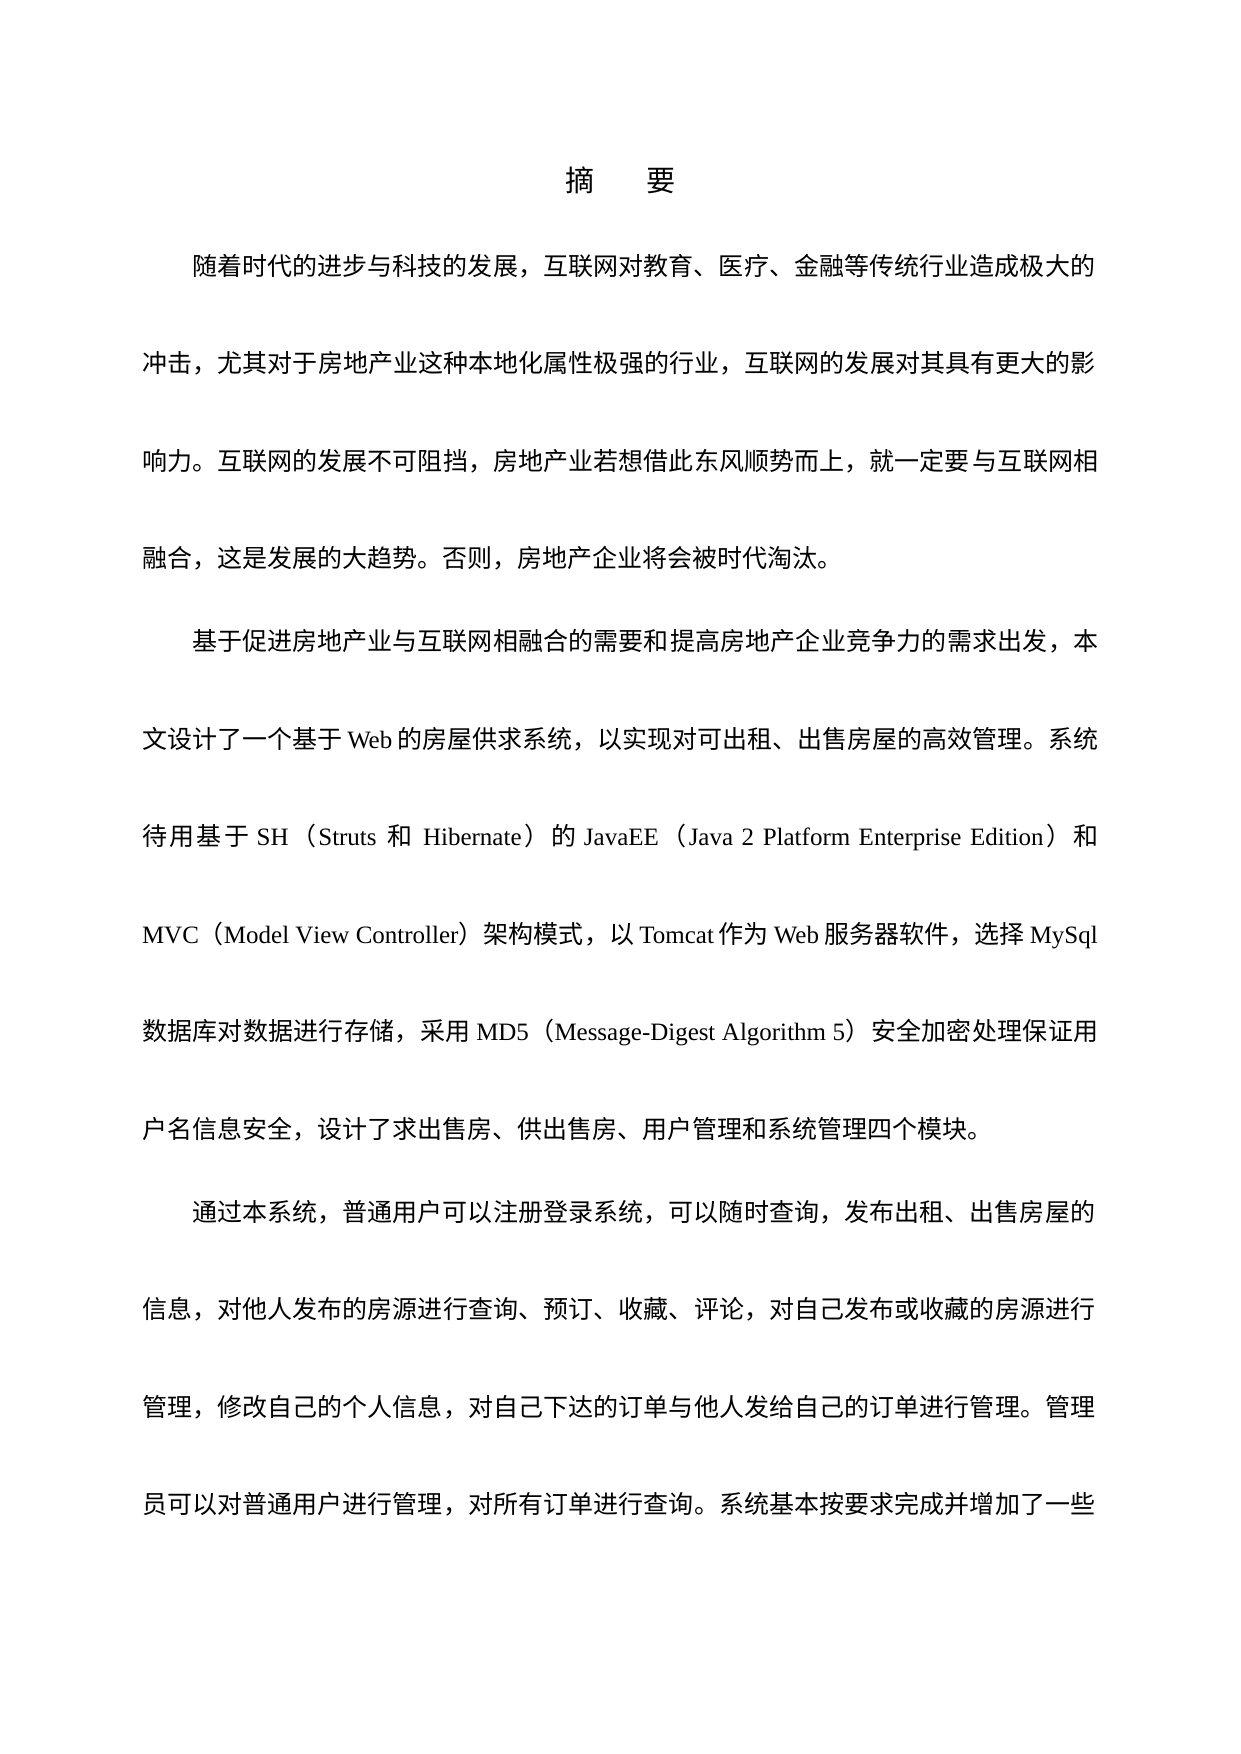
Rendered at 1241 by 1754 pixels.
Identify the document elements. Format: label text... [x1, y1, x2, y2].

text 摘 要 [142, 146, 1098, 211]
text 基于促进房地产业与互联网相融合的需要和提高房地产企业竞争力的需求出发，本文设计了一个基于Web的房屋供求系统，以实现对可出租、出售房屋的高效管理。系统待用基于SH（Struts 和 Hibernate）的JavaEE（Java 2 Platform Enterprise Edition）和MVC（Model View Controller）架构模式，以Tomcat作为Web服务器软件，选择MySql数据库对数据进行存储，采用MD5（Message-Digest Algorithm 5）安全加密处理保证用户名信息安全，设计了求出售房、供出售房、用户管理和系统管理四个模块。 [142, 607, 1098, 1160]
text 随着时代的进步与科技的发展，互联网对教育、医疗、金融等传统行业造成极大的冲击，尤其对于房地产业这种本地化属性极强的行业，互联网的发展对其具有更大的影响力。互联网的发展不可阻挡，房地产业若想借此东风顺势而上，就一定要与互联网相融合，这是发展的大趋势。否则，房地产企业将会被时代淘汰。 [142, 232, 1098, 589]
